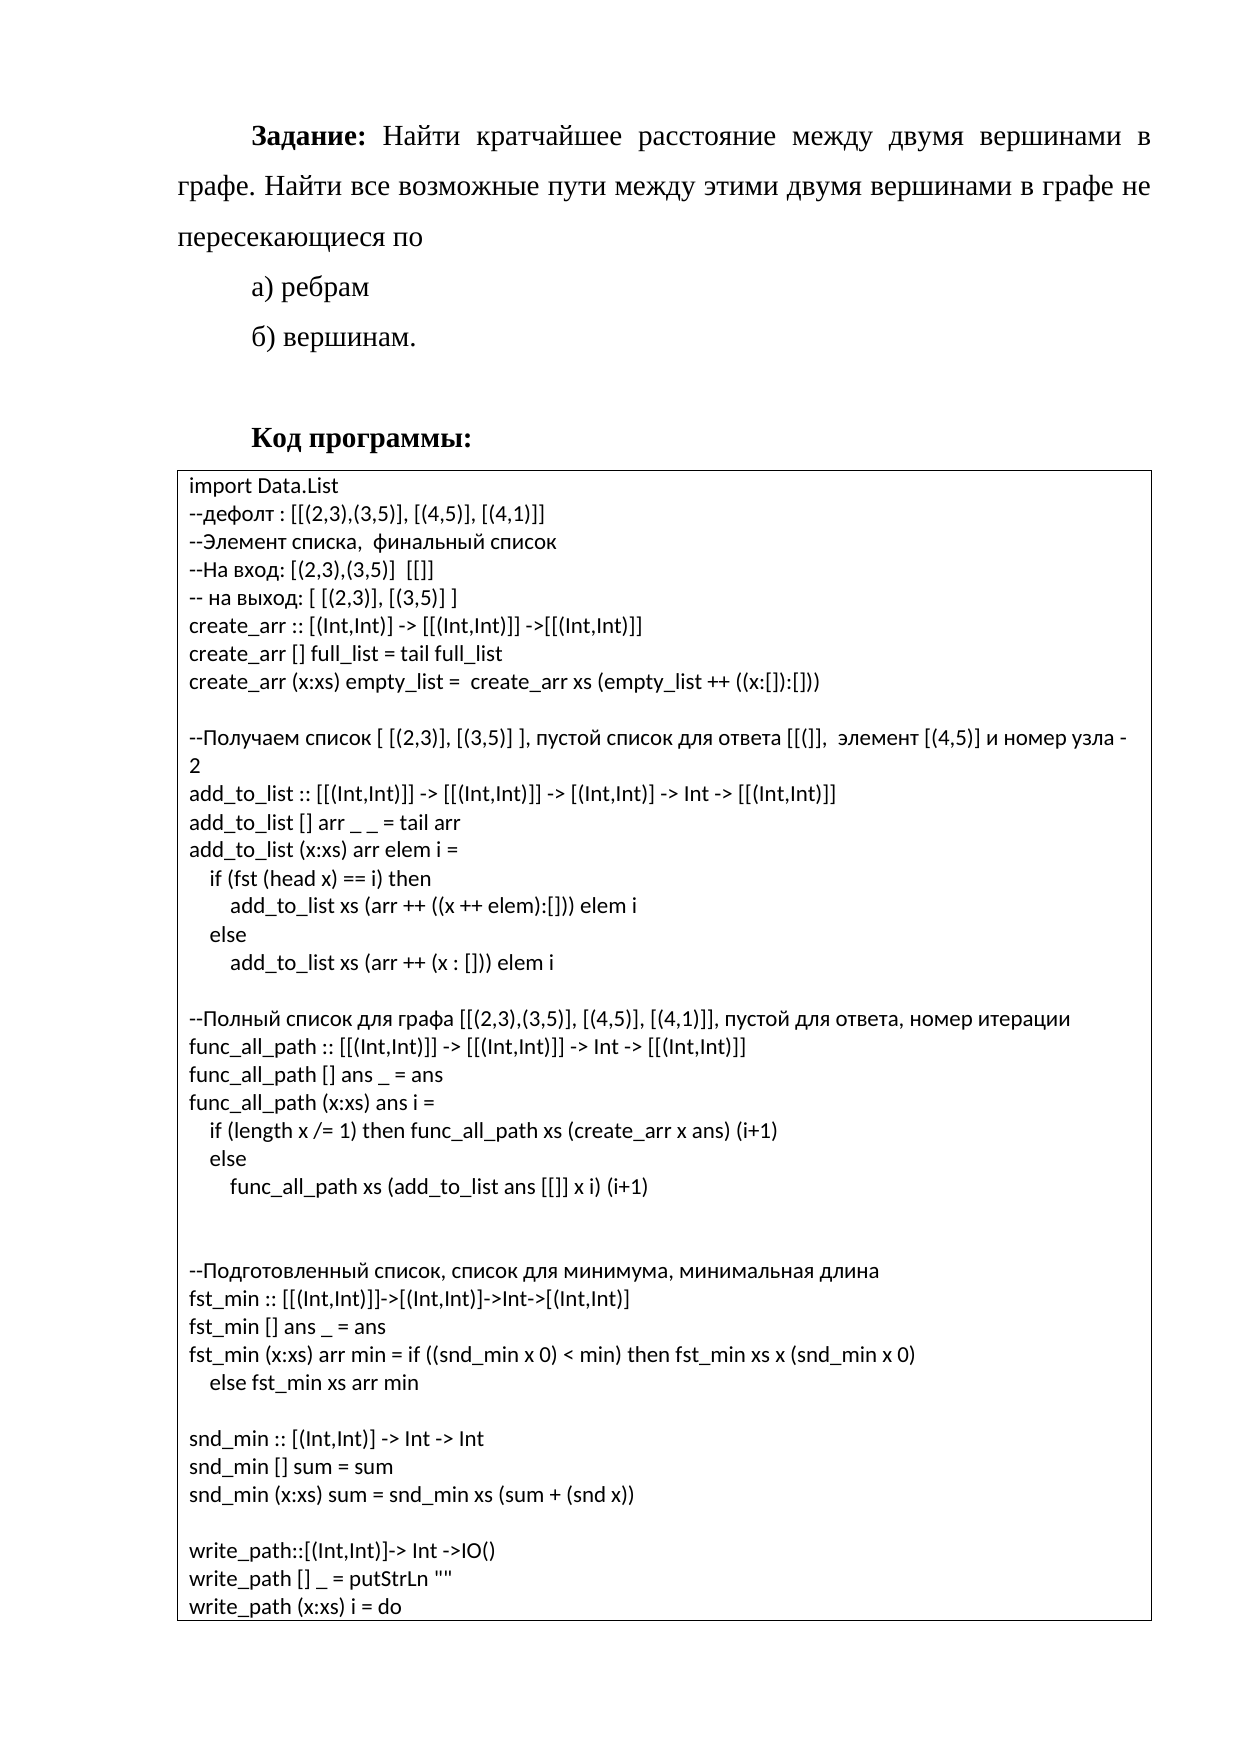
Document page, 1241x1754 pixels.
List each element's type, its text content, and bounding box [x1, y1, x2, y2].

text б) веpшинам. [177, 319, 1152, 353]
text Код программы: [177, 420, 1152, 453]
text Задание: Найти кратчайшее расстояние между двумя вершинами в графе. Найти все возможные пути между этими двумя вершинами в графе не пеpесекающиеся по [177, 118, 1152, 252]
text а) pебpам [177, 269, 1152, 303]
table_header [178, 471, 1151, 1620]
